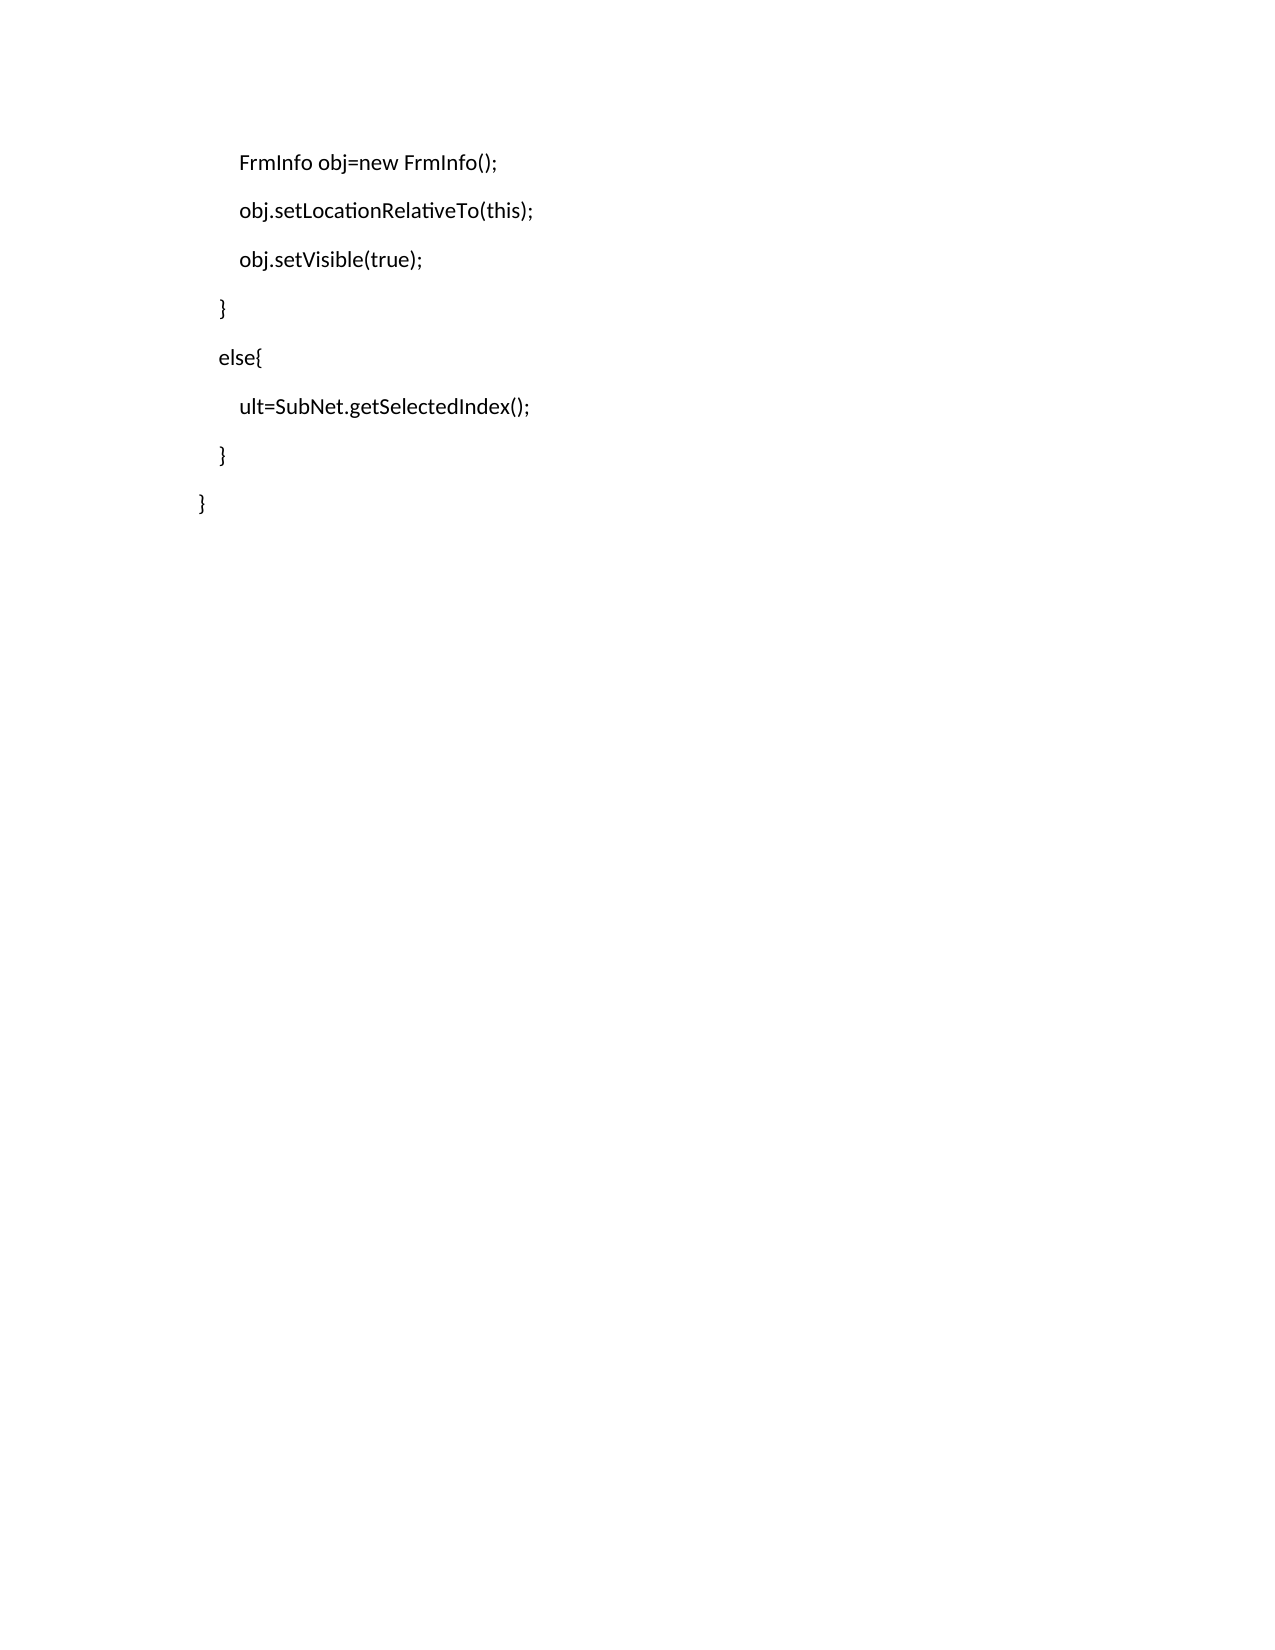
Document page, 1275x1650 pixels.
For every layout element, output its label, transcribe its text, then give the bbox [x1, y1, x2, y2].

text } [177, 489, 1098, 518]
text } [177, 294, 1098, 322]
text else{ [177, 343, 1098, 371]
text obj.setVisible(true); [177, 245, 1098, 273]
text ult=SubNet.getSelectedIndex(); [177, 392, 1098, 420]
text FrmInfo obj=new FrmInfo(); [177, 148, 1098, 176]
text } [177, 441, 1098, 469]
text obj.setLocationRelativeTo(this); [177, 196, 1098, 224]
